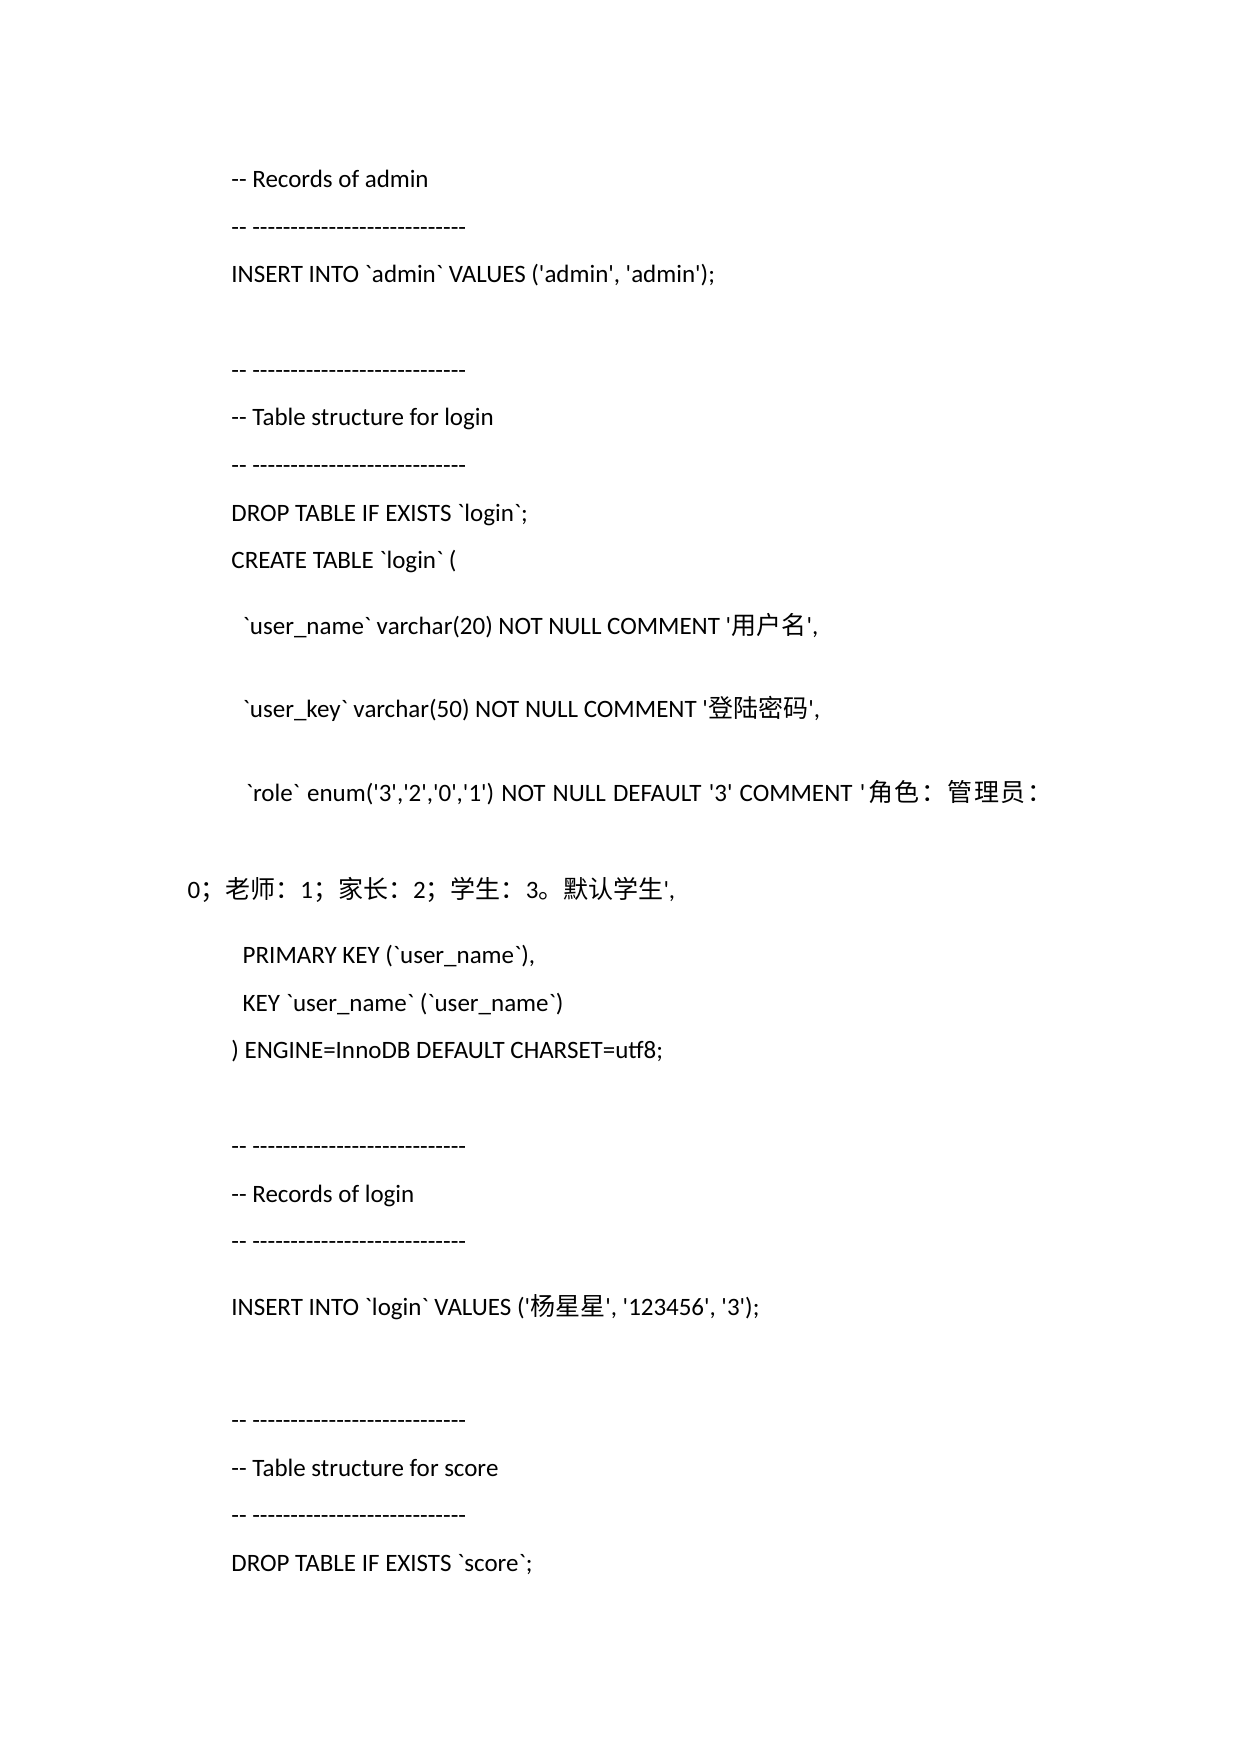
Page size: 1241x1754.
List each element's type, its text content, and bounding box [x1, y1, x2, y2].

text INSERT INTO `admin` VALUES ('admin', 'admin'); [187, 257, 1053, 290]
text `role` enum('3','2','0','1') NOT NULL DEFAULT '3' COMMENT '角色：管理员：0；老师：1；家长：2；学生：3。默认学生', [187, 758, 1053, 920]
text ) ENGINE=InnoDB DEFAULT CHARSET=utf8; [187, 1034, 1053, 1066]
text `user_name` varchar(20) NOT NULL COMMENT '用户名', [187, 591, 1053, 656]
text -- ---------------------------- [187, 1403, 1053, 1436]
text CREATE TABLE `login` ( [187, 544, 1053, 576]
text -- Table structure for score [187, 1451, 1053, 1483]
text `user_key` varchar(50) NOT NULL COMMENT '登陆密码', [187, 674, 1053, 739]
text -- ---------------------------- [187, 1224, 1053, 1257]
text -- ---------------------------- [187, 210, 1053, 242]
text PRIMARY KEY (`user_name`), [187, 938, 1053, 971]
text -- Records of admin [187, 162, 1053, 194]
text -- Records of login [187, 1177, 1053, 1209]
text DROP TABLE IF EXISTS `score`; [187, 1546, 1053, 1579]
text -- ---------------------------- [187, 448, 1053, 481]
text -- Table structure for login [187, 401, 1053, 433]
text -- ---------------------------- [187, 353, 1053, 385]
text INSERT INTO `login` VALUES ('杨星星', '123456', '3'); [187, 1272, 1053, 1337]
text -- ---------------------------- [187, 1498, 1053, 1531]
text KEY `user_name` (`user_name`) [187, 986, 1053, 1018]
text -- ---------------------------- [187, 1129, 1053, 1162]
text DROP TABLE IF EXISTS `login`; [187, 496, 1053, 528]
